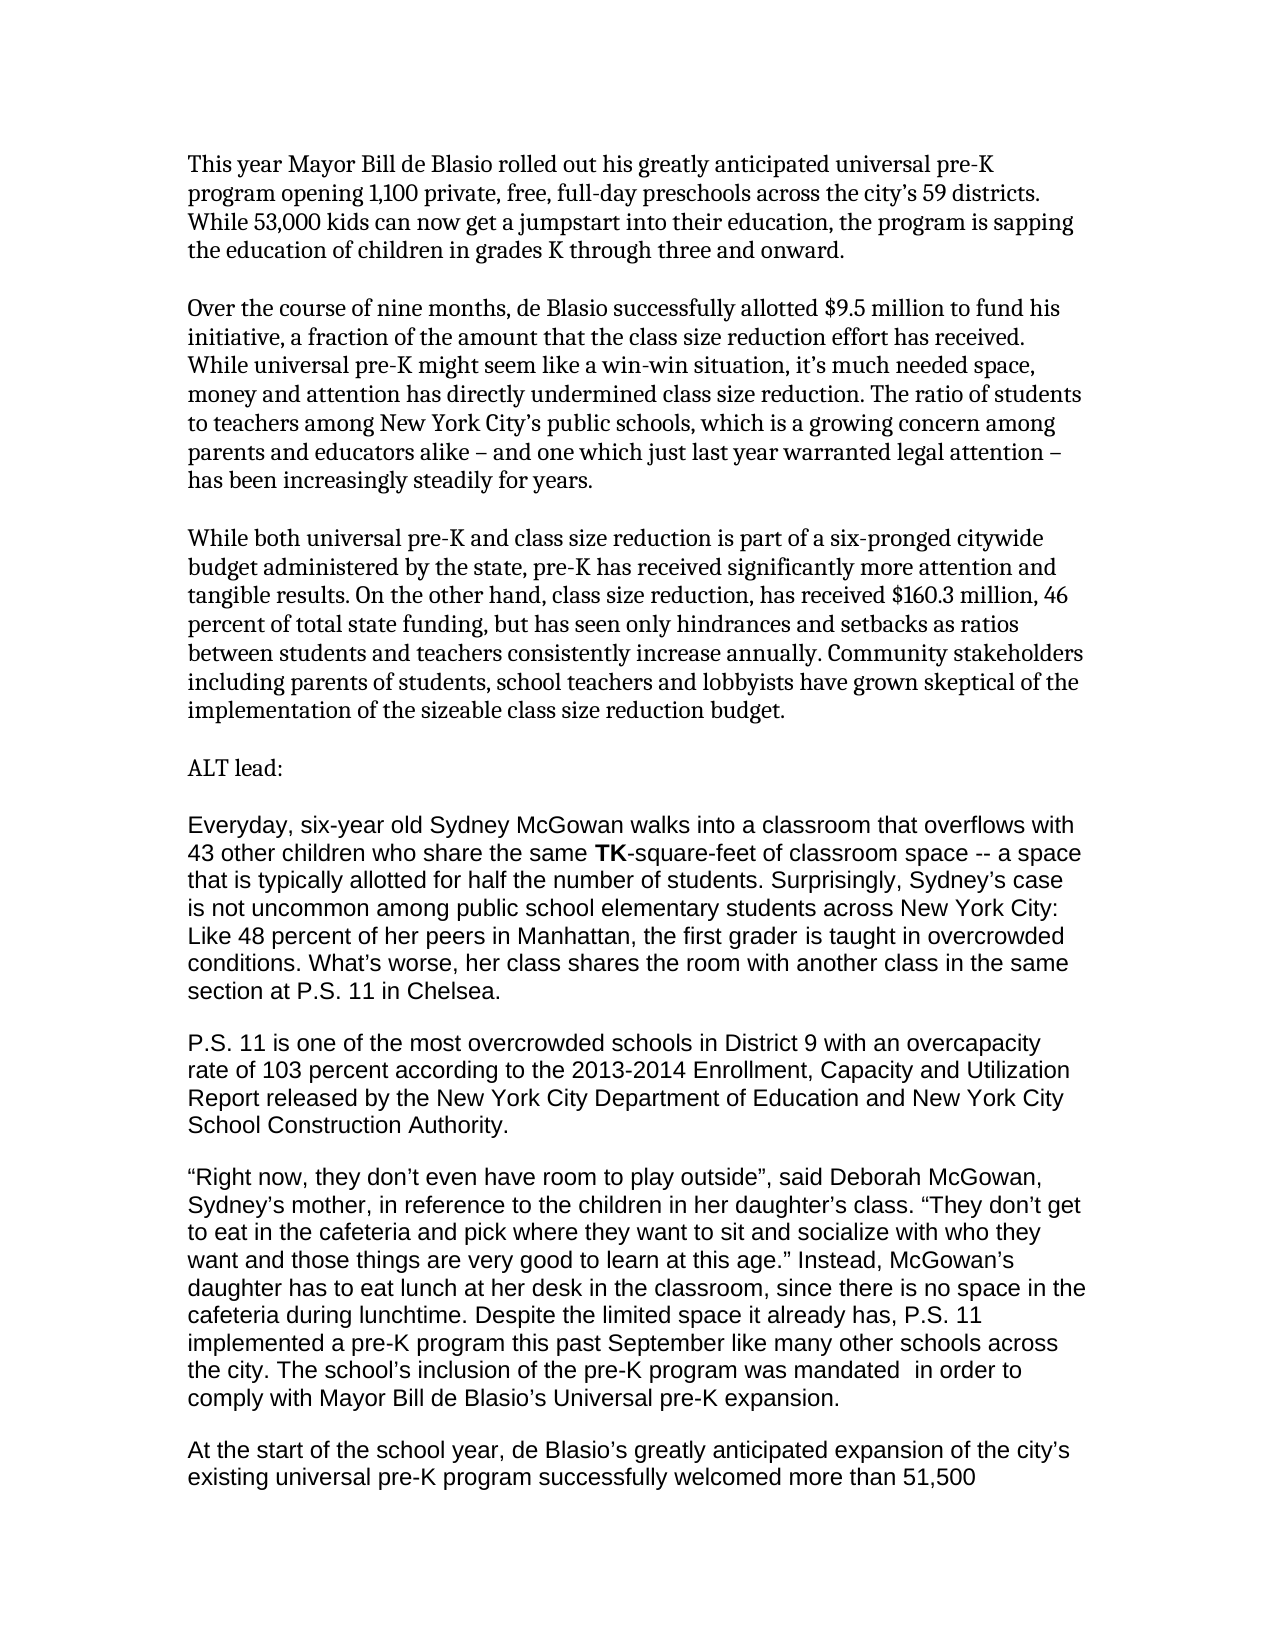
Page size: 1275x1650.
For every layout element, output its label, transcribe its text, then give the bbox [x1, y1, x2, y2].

text “Right now, they don’t even have room to play outside”, said Deborah McGowan, Sydney’s mother, in reference to the children in her daughter’s class. “They don’t get to eat in the cafeteria and pick where they want to sit and socialize with who they want and those things are very good to learn at this age.” Instead, McGowan’s daughter has to eat lunch at her desk in the classroom, since there is no space in the cafeteria during lunchtime. Despite the limited space it already has, P.S. 11 implemented a pre-K program this past September like many other schools across the city. The school’s inclusion of the pre-K program was mandated in order to comply with Mayor Bill de Blasio’s Universal pre-K expansion. [187, 1163, 1087, 1411]
text Everyday, six-year old Sydney McGowan walks into a classroom that overflows with 43 other children who share the same TK-square-feet of classroom space -- a space that is typically allotted for half the number of students. Surprisingly, Sydney’s case is not uncommon among public school elementary students across New York City: Like 48 percent of her peers in Manhattan, the first grader is taught in overcrowded conditions. What’s worse, her class shares the room with another class in the same section at P.S. 11 in Chelsea. [187, 811, 1087, 1004]
text Over the course of nine months, de Blasio successfully allotted $9.5 million to fund his initiative, a fraction of the amount that the class size reduction effort has received. While universal pre-K might seem like a win-win situation, it’s much needed space, money and attention has directly undermined class size reduction. The ratio of students to teachers among New York City’s public schools, which is a growing concern among parents and educators alike – and one which just last year warranted legal attention – has been increasingly steadily for years. [187, 294, 1087, 495]
text ALT lead: [187, 754, 1087, 782]
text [187, 1436, 1087, 1491]
text P.S. 11 is one of the most overcrowded schools in District 9 with an overcapacity rate of 103 percent according to the 2013-2014 Enrollment, Capacity and Utilization Report released by the New York City Department of Education and New York City School Construction Authority. [187, 1028, 1087, 1139]
text This year Mayor Bill de Blasio rolled out his greatly anticipated universal pre-K program opening 1,100 private, free, full-day preschools across the city’s 59 districts. While 53,000 kids can now get a jumpstart into their education, the program is sapping the education of children in grades K through three and onward. [187, 150, 1087, 265]
text While both universal pre-K and class size reduction is part of a six-pronged citywide budget administered by the state, pre-K has received significantly more attention and tangible results. On the other hand, class size reduction, has received $160.3 million, 46 percent of total state funding, but has seen only hindrances and setbacks as ratios between students and teachers consistently increase annually. Community stakeholders including parents of students, school teachers and lobbyists have grown skeptical of the implementation of the sizeable class size reduction budget. [187, 524, 1087, 725]
